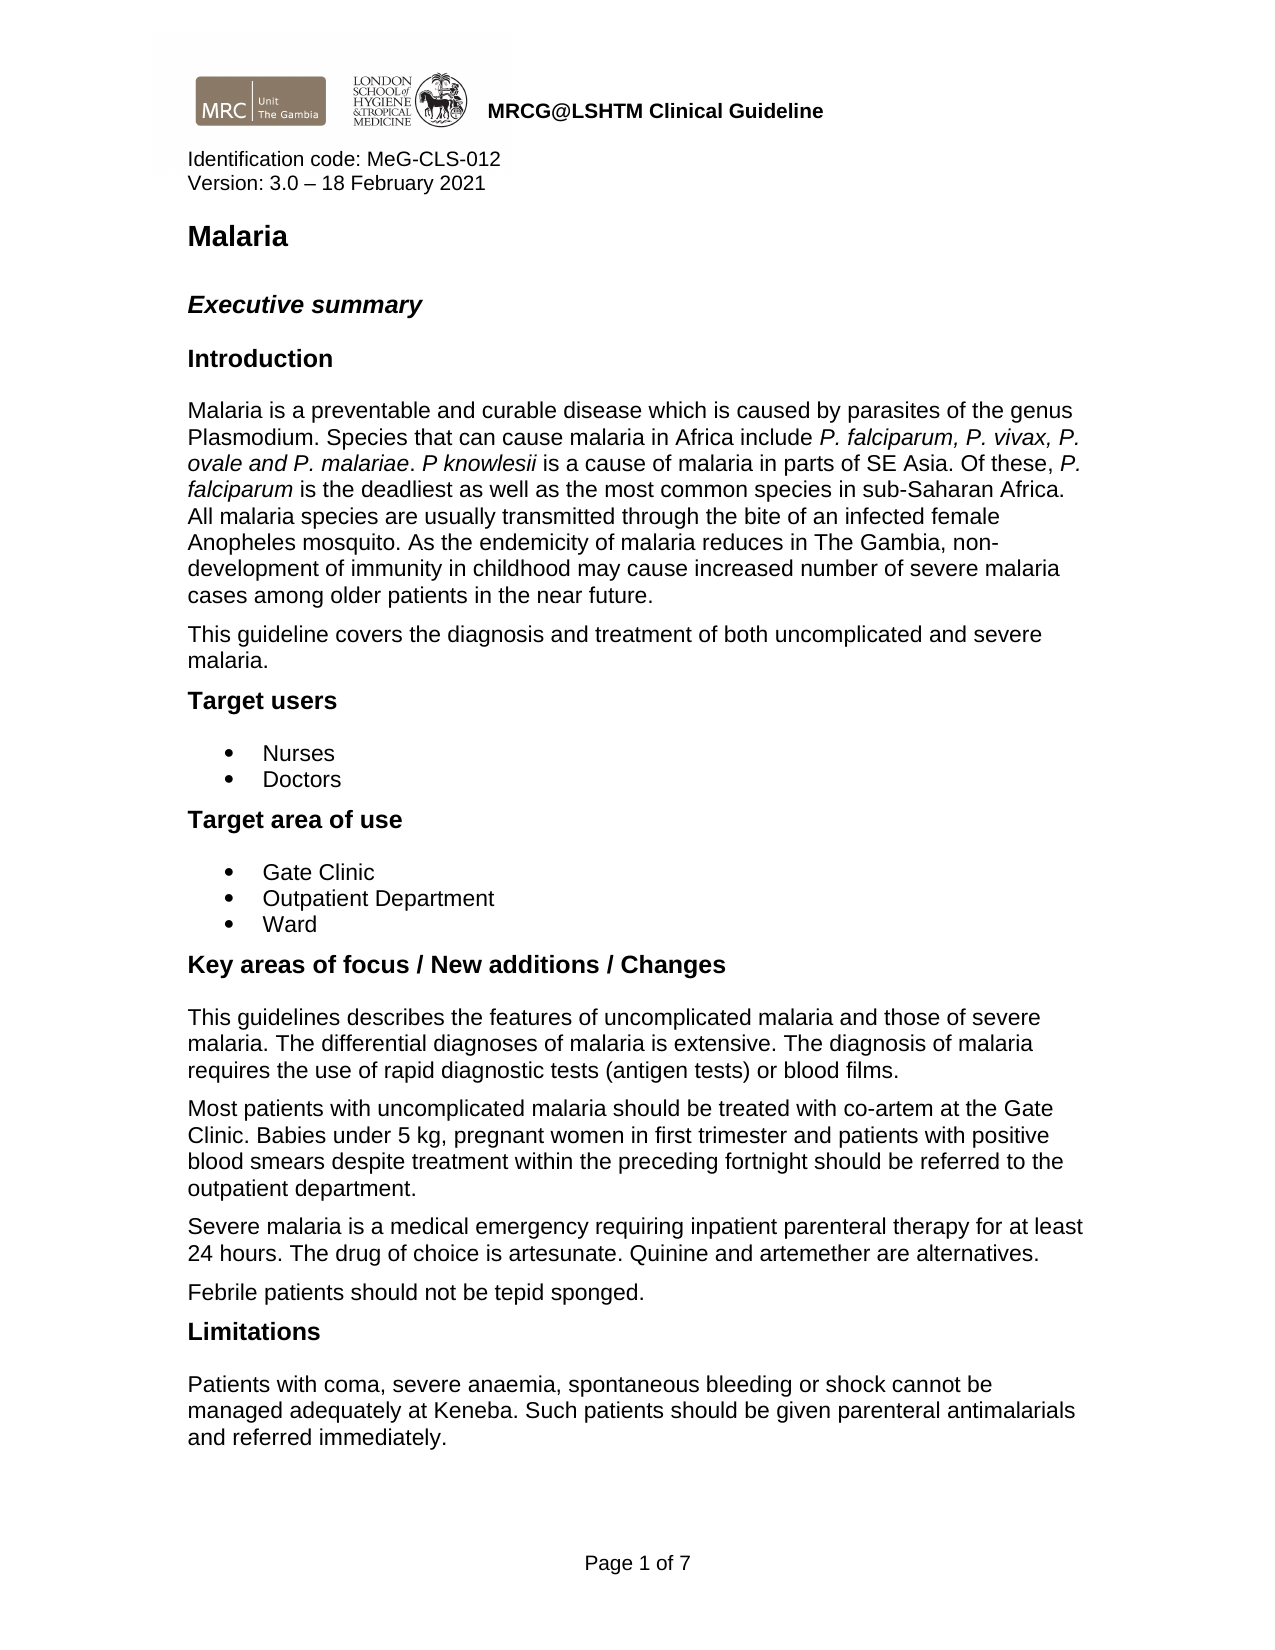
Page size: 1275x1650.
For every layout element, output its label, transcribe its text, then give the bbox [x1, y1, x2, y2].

subtitle Malaria [187, 219, 1087, 252]
text Most patients with uncomplicated malaria should be treated with co-artem at the Gate Clinic. Babies under 5 kg, pregnant women in first trimester and patients with positive blood smears despite treatment within the preceding fortnight should be referred to the outpatient department. [187, 1095, 1087, 1201]
subtitle Introduction [187, 343, 1087, 372]
list Nurses [225, 739, 1087, 766]
text Febrile patients should not be tepid sponged. [187, 1278, 1087, 1305]
text Malaria is a preventable and curable disease which is caused by parasites of the genus Plasmodium. Species that can cause malaria in Africa include P. falciparum, P. vivax, P. ovale and P. malariae. P knowlesii is a cause of malaria in parts of SE Asia. Of these, P. falciparum is the deadliest as well as the most common species in sub-Saharan Africa. All malaria species are usually transmitted through the bite of an infected female Anopheles mosquito. As the endemicity of malaria reduces in The Gambia, non-development of immunity in childhood may cause increased number of severe malaria cases among older patients in the near future. [187, 397, 1087, 608]
picture [146, 26, 517, 174]
subtitle Executive summary [187, 290, 1087, 318]
subtitle Target area of use [187, 805, 1087, 833]
text This guideline covers the diagnosis and treatment of both uncomplicated and severe malaria. [187, 621, 1087, 673]
list Doctors [225, 766, 1087, 792]
list Ward [225, 911, 1087, 938]
list Outpatient Department [225, 885, 1087, 911]
subtitle Key areas of focus / New additions / Changes [187, 950, 1087, 979]
list Gate Clinic [225, 858, 1087, 885]
text Patients with coma, severe anaemia, spontaneous bleeding or shock cannot be managed adequately at Keneba. Such patients should be given parenteral antimalarials and referred immediately. [187, 1371, 1087, 1450]
subtitle Limitations [187, 1317, 1087, 1346]
text This guidelines describes the features of uncomplicated malaria and those of severe malaria. The differential diagnoses of malaria is extensive. The diagnosis of malaria requires the use of rapid diagnostic tests (antigen tests) or blood films. [187, 1004, 1087, 1083]
subtitle Target users [187, 686, 1087, 714]
text Severe malaria is a medical emergency requiring inpatient parenteral therapy for at least 24 hours. The drug of choice is artesunate. Quinine and artemether are alternatives. [187, 1213, 1087, 1266]
